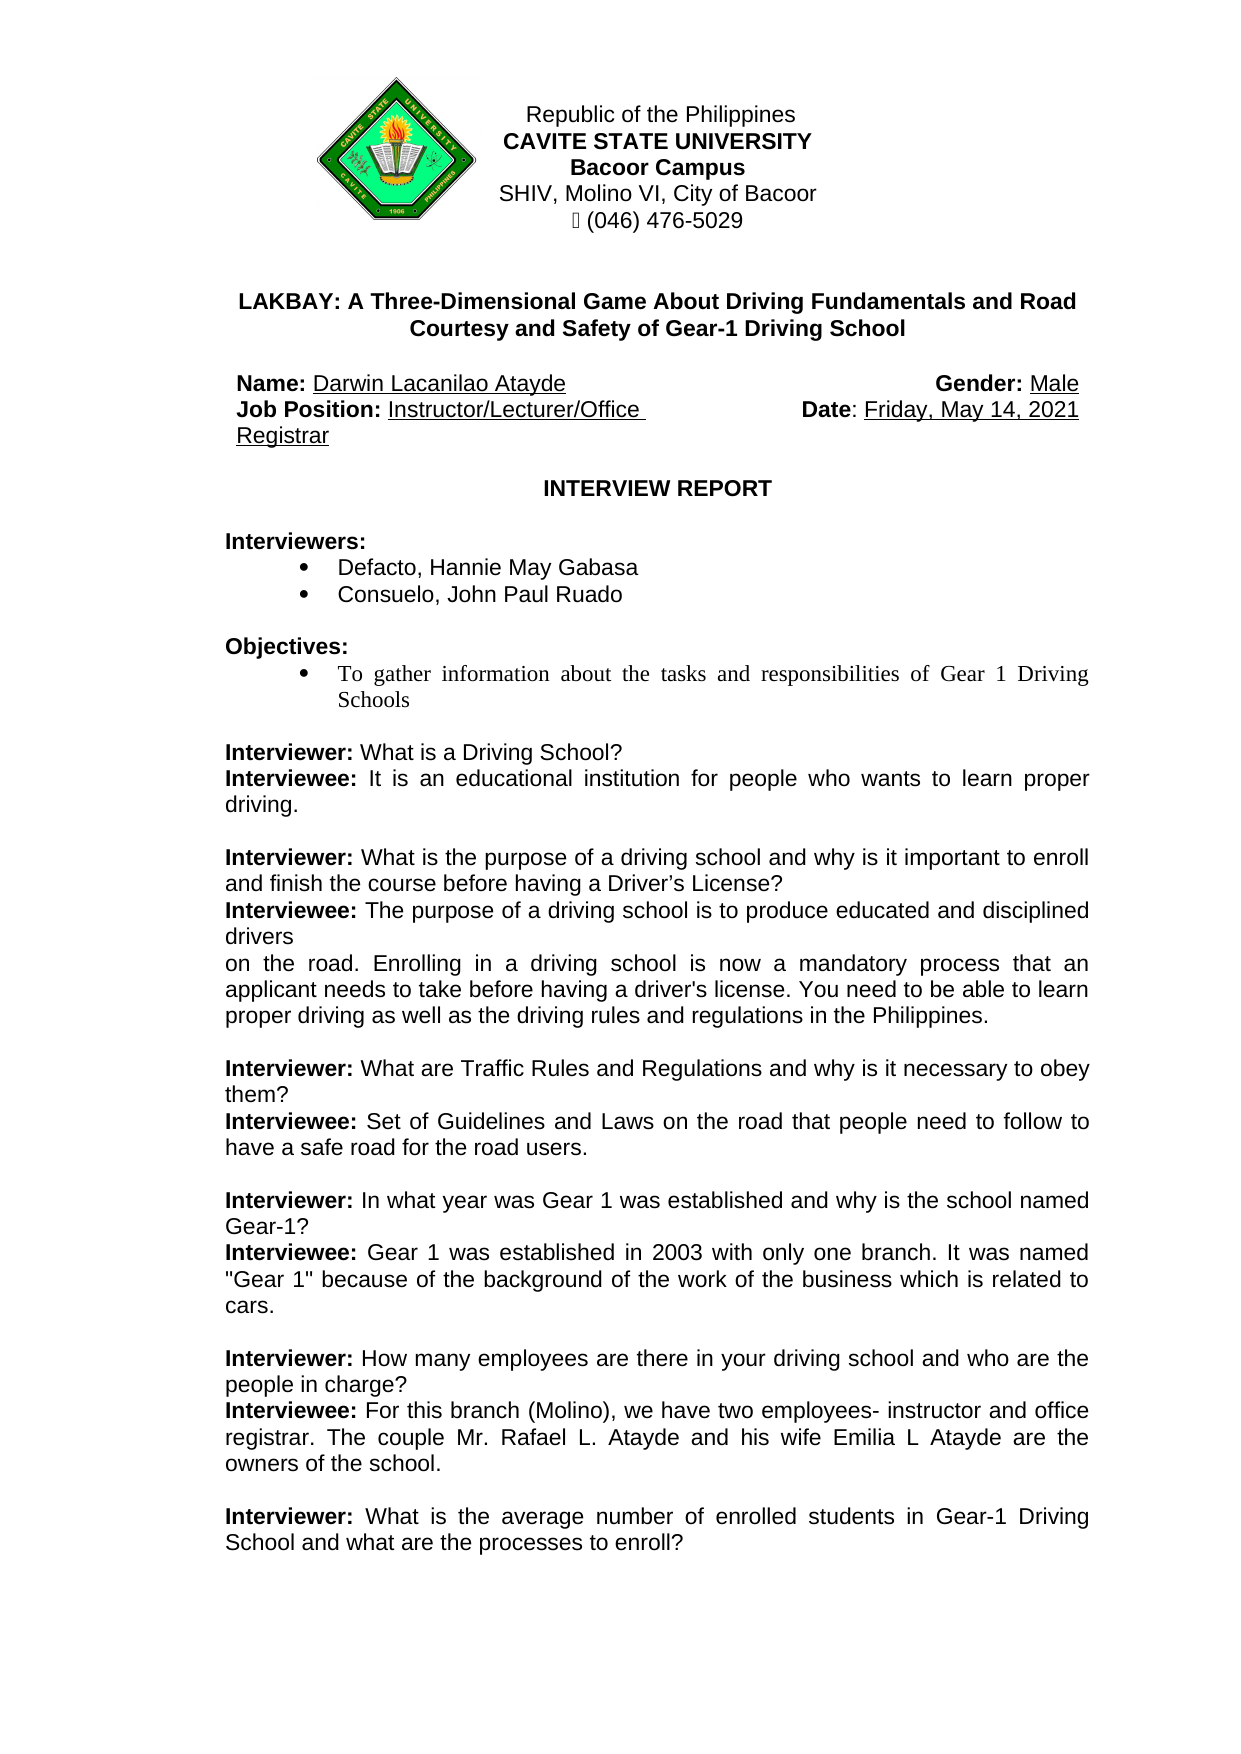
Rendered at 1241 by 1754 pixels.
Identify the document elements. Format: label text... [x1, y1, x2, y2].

text on the road. Enrolling in a driving school is now a mandatory process that an applicant needs to take before having a driver's license. You need to be able to learn proper driving as well as the driving rules and regulations in the Philippines. [225, 949, 1090, 1028]
picture [312, 75, 481, 225]
text Interviewee: It is an educational institution for people who wants to learn proper driving. [225, 765, 1090, 818]
text LAKBAY: A Three-Dimensional Game About Driving Fundamentals and Road Courtesy and Safety of Gear-1 Driving School [225, 288, 1090, 341]
table_header Gender: Male [664, 370, 1090, 396]
table_cell Job Position: Instructor/Lecturer/Office Registrar [225, 396, 664, 449]
text Interviewer: What is the purpose of a driving school and why is it important to enroll and finish the course before having a Driver’s License? [225, 844, 1090, 897]
text Interviewee: Gear 1 was established in 2003 with only one branch. It was named "Gear 1" because of the background of the work of the business which is related to cars. [225, 1239, 1090, 1318]
text Interviewer: What is the average number of enrolled students in Gear-1 Driving School and what are the processes to enroll? [225, 1503, 1090, 1556]
text Objectives: [225, 633, 1090, 659]
text Interviewer: In what year was Gear 1 was established and why is the school named Gear-1? [225, 1187, 1090, 1239]
text Interviewee: For this branch (Molino), we have two employees- instructor and office registrar. The couple Mr. Rafael L. Atayde and his wife Emilia L Atayde are the owners of the school. [225, 1397, 1090, 1477]
text Interviewer: How many employees are there in your driving school and who are the people in charge? [225, 1345, 1090, 1397]
table_header Name: Darwin Lacanilao Atayde [225, 370, 664, 396]
text Interviewer: What are Traffic Rules and Regulations and why is it necessary to obey them? [225, 1055, 1090, 1108]
text Interviewee: Set of Guidelines and Laws on the road that people need to follow to have a safe road for the road users. [225, 1108, 1090, 1160]
list Consuelo, John Paul Ruado [300, 581, 1090, 607]
text Interviewee: The purpose of a driving school is to produce educated and disciplined drivers [225, 897, 1090, 949]
text INTERVIEW REPORT [225, 475, 1090, 501]
table_cell Date: Friday, May 14, 2021 [664, 396, 1090, 449]
text Interviewer: What is a Driving School? [225, 739, 1090, 765]
text Interviewers: [225, 528, 1090, 554]
list To gather information about the tasks and responsibilities of Gear 1 Driving Schools [300, 659, 1090, 712]
list Defacto, Hannie May Gabasa [300, 554, 1090, 581]
